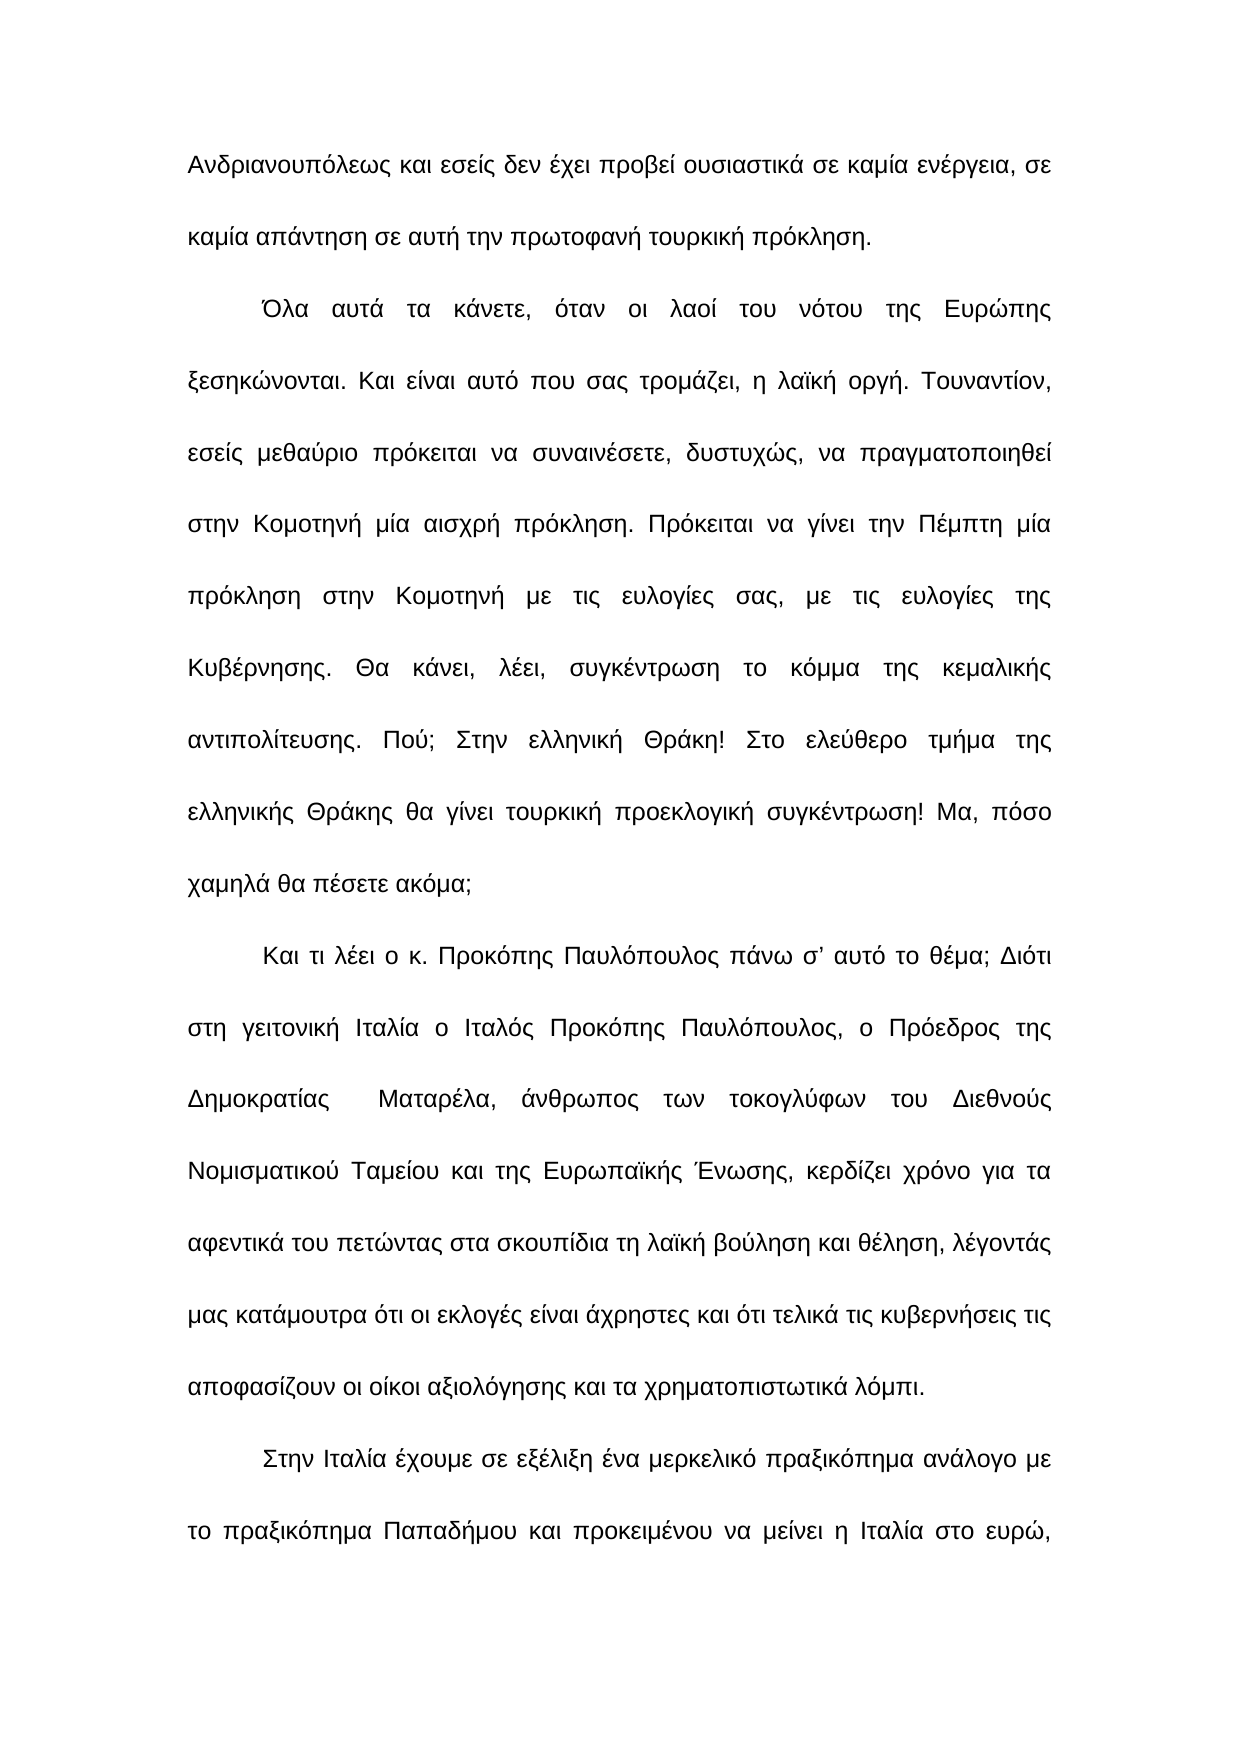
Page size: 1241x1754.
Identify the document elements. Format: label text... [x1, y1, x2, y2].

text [187, 1444, 1053, 1544]
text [187, 150, 1053, 251]
text Όλα αυτά τα κάνετε, όταν οι λαοί του νότου της Ευρώπης ξεσηκώνονται. Και είναι αυτό που σας τρομάζει, η λαϊκή οργή. Τουναντίον, εσείς μεθαύριο πρόκειται να συναινέσετε, δυστυχώς, να πραγματοποιηθεί στην Κομοτηνή μία αισχρή πρόκληση. Πρόκειται να γίνει την Πέμπτη μία πρόκληση στην Κομοτηνή με τις ευλογίες σας, με τις ευλογίες της Κυβέρνησης. Θα κάνει, λέει, συγκέντρωση το κόμμα της κεμαλικής αντιπολίτευσης. Πού; Στην ελληνική Θράκη! Στο ελεύθερο τμήμα της ελληνικής Θράκης θα γίνει τουρκική προεκλογική συγκέντρωση! Μα, πόσο χαμηλά θα πέσετε ακόμα; [187, 294, 1053, 897]
text Και τι λέει ο κ. Προκόπης Παυλόπουλος πάνω σ’ αυτό το θέμα; Διότι στη γειτονική Ιταλία ο Ιταλός Προκόπης Παυλόπουλος, ο Πρόεδρος της Δημοκρατίας Ματαρέλα, άνθρωπος των τοκογλύφων του Διεθνούς Νομισματικού Ταμείου και της Ευρωπαϊκής Ένωσης, κερδίζει χρόνο για τα αφεντικά του πετώντας στα σκουπίδια τη λαϊκή βούληση και θέληση, λέγοντάς μας κατάμουτρα ότι οι εκλογές είναι άχρηστες και ότι τελικά τις κυβερνήσεις τις αποφασίζουν οι οίκοι αξιολόγησης και τα χρηματοπιστωτικά λόμπι. [187, 941, 1053, 1401]
